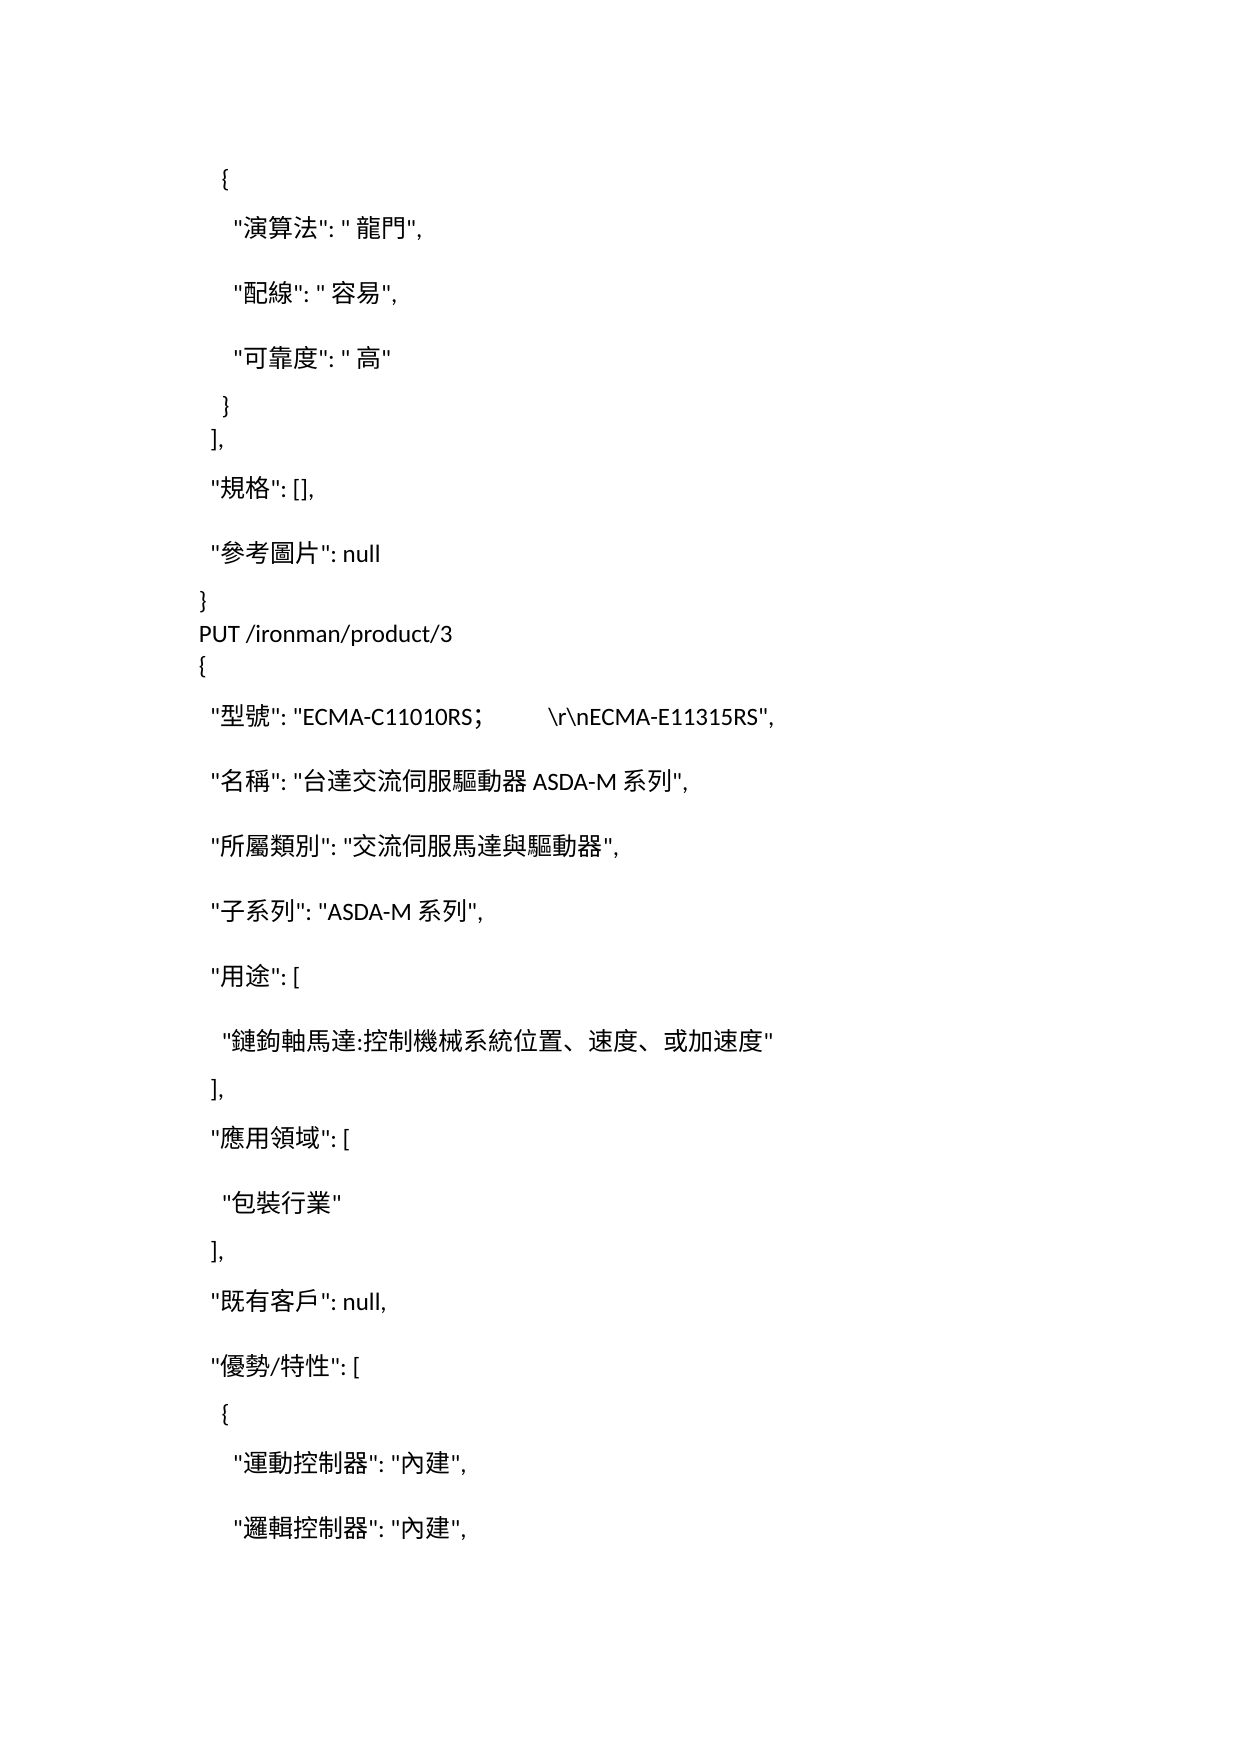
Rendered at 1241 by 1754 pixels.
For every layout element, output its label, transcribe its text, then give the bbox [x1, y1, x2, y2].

text { [187, 649, 1053, 682]
text "演算法": " 龍門", [187, 194, 1053, 259]
text "所屬類別": "交流伺服馬達與驅動器", [187, 812, 1053, 877]
text ], [187, 1234, 1053, 1267]
text "規格": [], [187, 454, 1053, 519]
text "配線": " 容易", [187, 259, 1053, 324]
text "包裝行業" [187, 1169, 1053, 1234]
text "可靠度": " 高" [187, 324, 1053, 389]
text "運動控制器": "內建", [187, 1429, 1053, 1494]
text ], [187, 1072, 1053, 1104]
text "名稱": "台達交流伺服驅動器ASDA-M系列", [187, 747, 1053, 812]
text "邏輯控制器": "內建", [187, 1494, 1053, 1559]
text "應用領域": [ [187, 1104, 1053, 1169]
text } [187, 389, 1053, 422]
text "既有客戶": null, [187, 1267, 1053, 1332]
text "用途": [ [187, 942, 1053, 1007]
text ], [187, 422, 1053, 454]
text { [187, 1397, 1053, 1429]
text "子系列": "ASDA-M系列", [187, 877, 1053, 942]
text { [187, 162, 1053, 194]
text "優勢/特性": [ [187, 1332, 1053, 1397]
text "鏈鉤軸馬達:控制機械系統位置、速度、或加速度" [187, 1007, 1053, 1072]
text } [187, 584, 1053, 617]
text "型號": "ECMA-C11010RS； \r\nECMA-E11315RS", [187, 682, 1053, 747]
text "參考圖片": null [187, 519, 1053, 584]
text PUT /ironman/product/3 [187, 617, 1053, 649]
